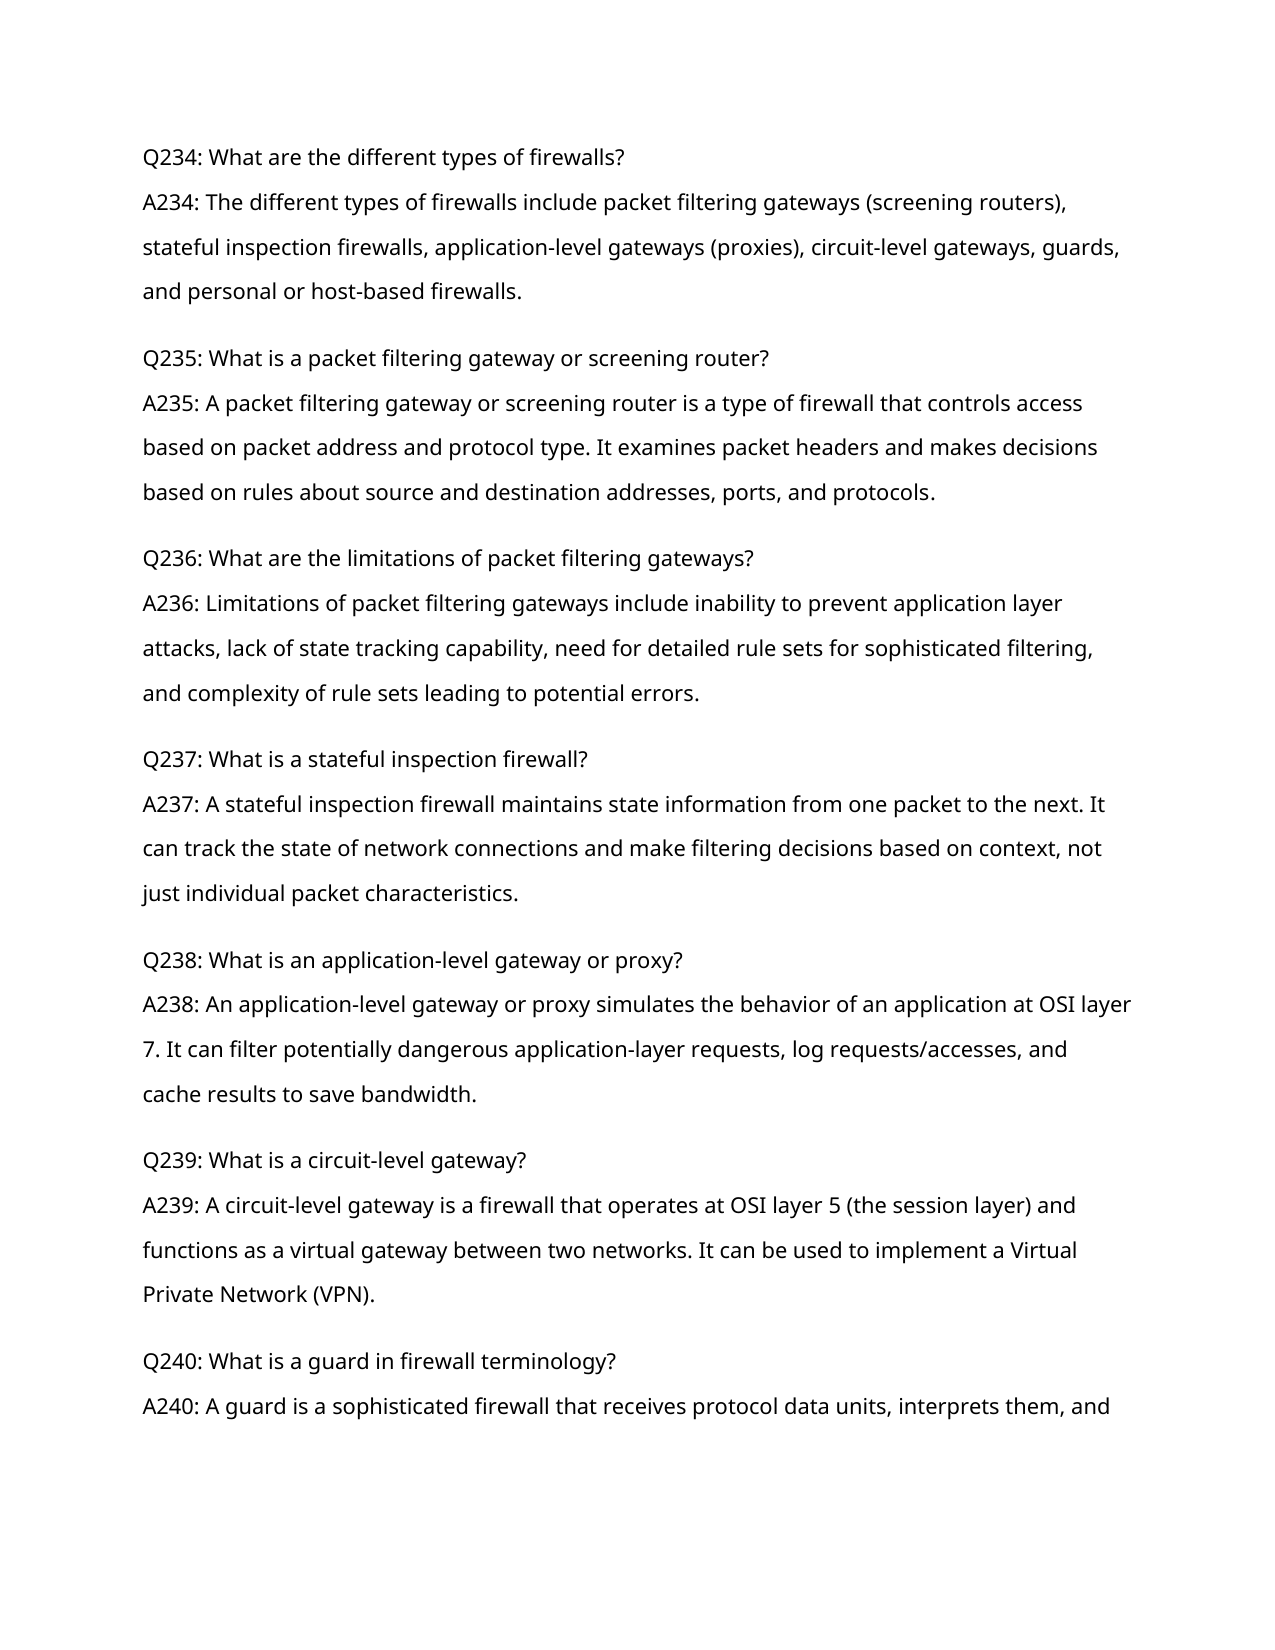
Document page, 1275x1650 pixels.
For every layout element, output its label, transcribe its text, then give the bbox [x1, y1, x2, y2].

text Q235: What is a packet filtering gateway or screening router? A235: A packet filtering gateway or screening router is a type of firewall that controls access based on packet address and protocol type. It examines packet headers and makes decisions based on rules about source and destination addresses, ports, and protocols. [142, 343, 1133, 507]
text Q236: What are the limitations of packet filtering gateways? A236: Limitations of packet filtering gateways include inability to prevent application layer attacks, lack of state tracking capability, need for detailed rule sets for sophisticated filtering, and complexity of rule sets leading to potential errors. [142, 543, 1133, 707]
text Q234: What are the different types of firewalls? A234: The different types of firewalls include packet filtering gateways (screening routers), stateful inspection firewalls, application-level gateways (proxies), circuit-level gateways, guards, and personal or host-based firewalls. [142, 142, 1133, 306]
text Q238: What is an application-level gateway or proxy? A238: An application-level gateway or proxy simulates the behavior of an application at OSI layer 7. It can filter potentially dangerous application-layer requests, log requests/accesses, and cache results to save bandwidth. [142, 945, 1133, 1108]
text Q237: What is a stateful inspection firewall? A237: A stateful inspection firewall maintains state information from one packet to the next. It can track the state of network connections and make filtering decisions based on context, not just individual packet characteristics. [142, 744, 1133, 908]
text Q239: What is a circuit-level gateway? A239: A circuit-level gateway is a firewall that operates at OSI layer 5 (the session layer) and functions as a virtual gateway between two networks. It can be used to implement a Virtual Private Network (VPN). [142, 1145, 1133, 1309]
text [142, 1346, 1133, 1420]
